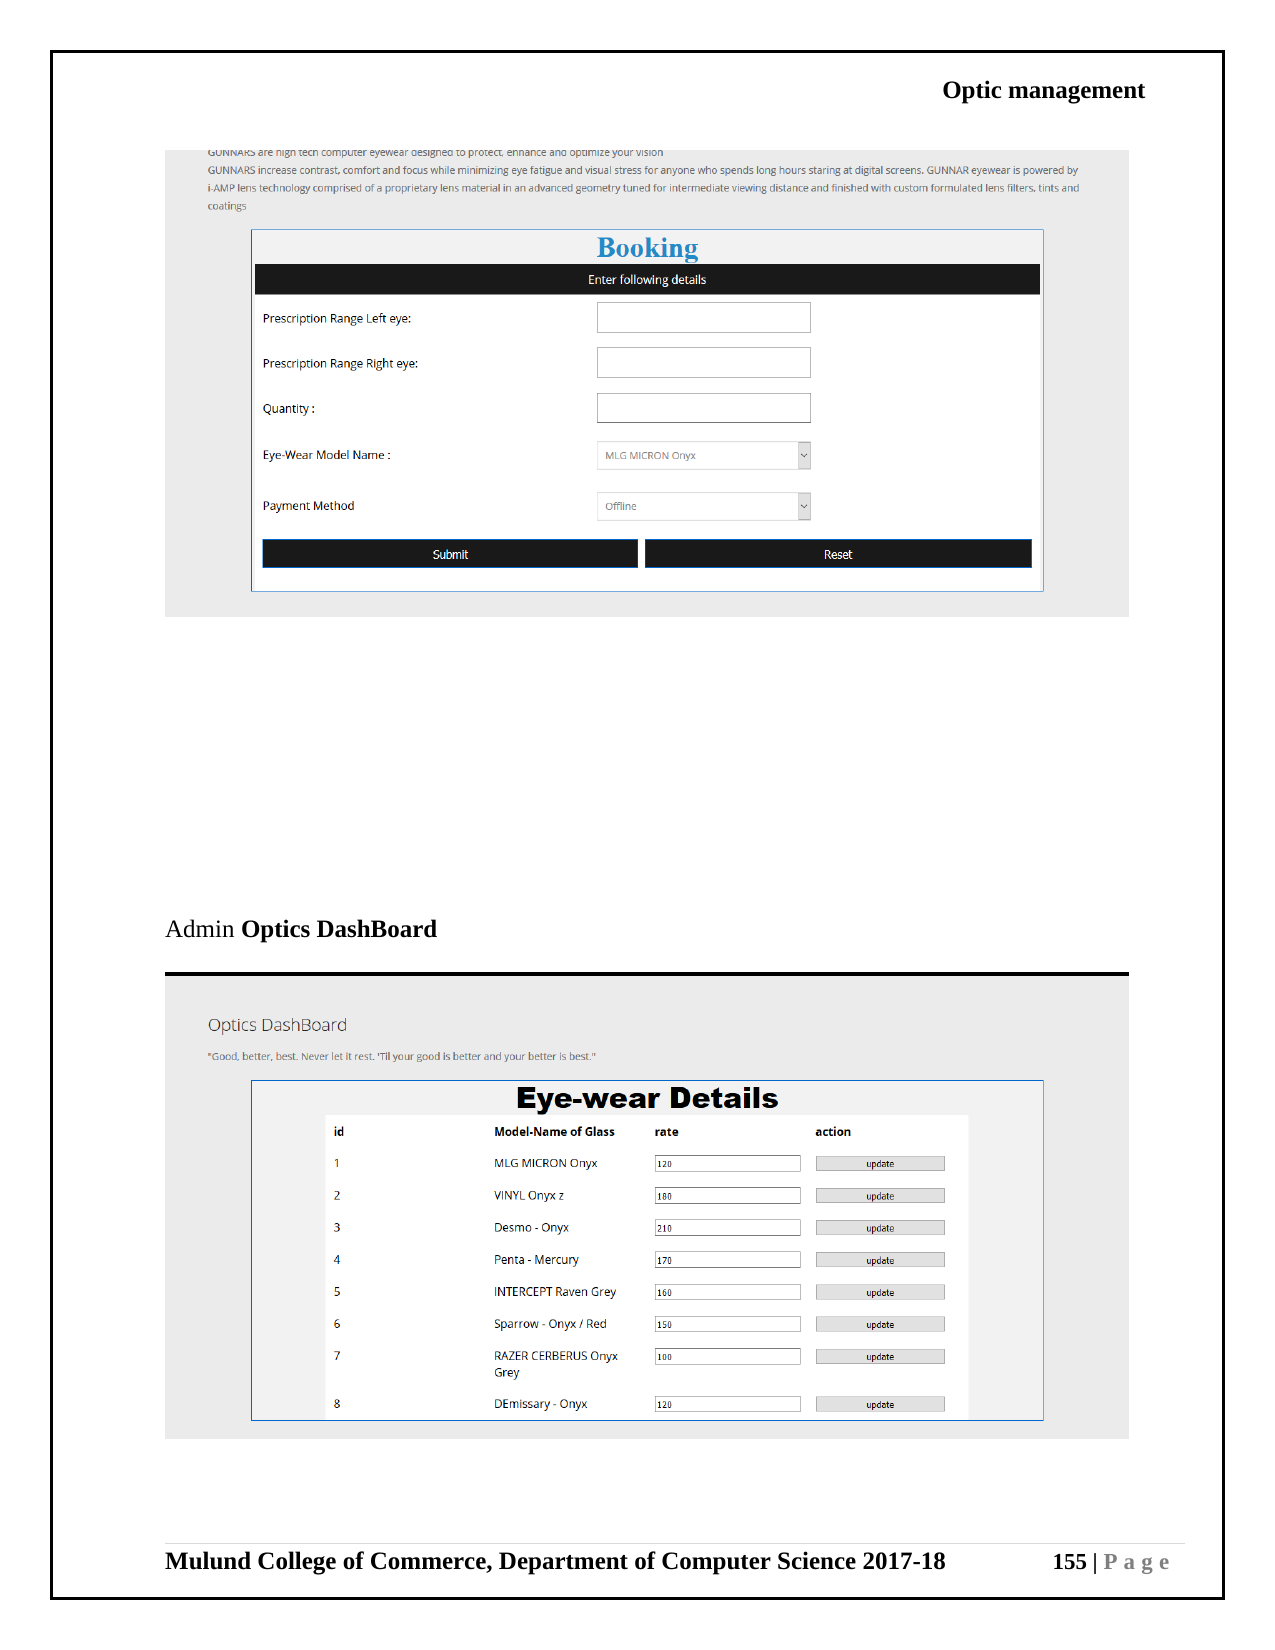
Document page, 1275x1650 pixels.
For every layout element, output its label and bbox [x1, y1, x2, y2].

picture [165, 972, 1141, 1439]
picture [165, 150, 1141, 617]
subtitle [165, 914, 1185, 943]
